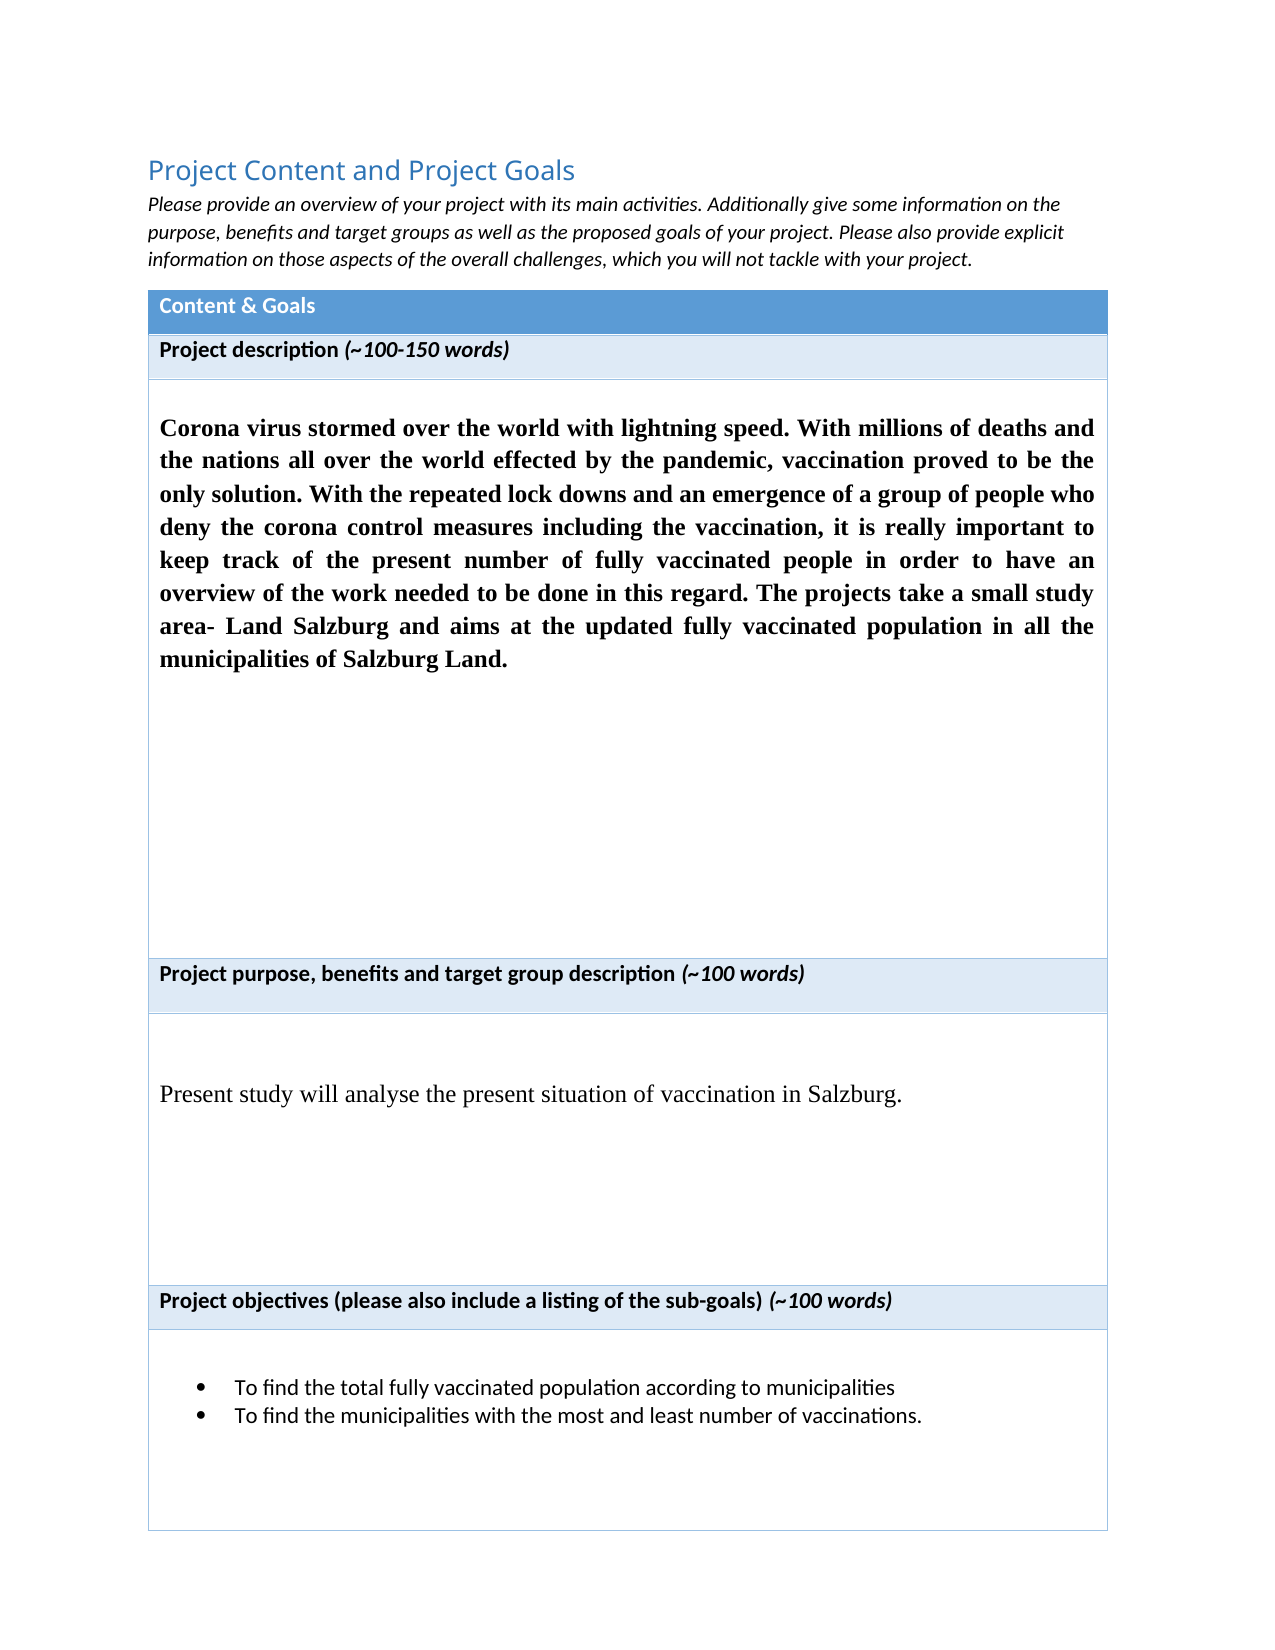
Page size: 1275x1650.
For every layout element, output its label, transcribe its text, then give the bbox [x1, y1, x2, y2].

table_cell Project purpose, benefits and target group description (~100 words) [149, 959, 1107, 1012]
table_cell Present study will analyse the present situation of vaccination in Salzburg. [149, 1014, 1107, 1285]
text Please provide an overview of your project with its main activities. Additionally give some information on the purpose, benefits and target groups as well as the proposed goals of your project. Please also provide explicit information on those aspects of the overall challenges, which you will not tackle with your project. [148, 192, 1127, 272]
table_cell Corona virus stormed over the world with lightning speed. With millions of deaths and the nations all over the world effected by the pandemic, vaccination proved to be the only solution. With the repeated lock downs and an emergence of a group of people who deny the corona control measures including the vaccination, it is really important to keep track of the present number of fully vaccinated people in order to have an overview of the work needed to be done in this regard. The projects take a small study area- Land Salzburg and aims at the updated fully vaccinated population in all the municipalities of Salzburg Land. [149, 380, 1107, 958]
subtitle Project Content and Project Goals [148, 152, 1127, 189]
table_cell To find the total fully vaccinated population according to municipalities To find the municipalities with the most and least number of vaccinations. [149, 1330, 1107, 1530]
table_cell Project description (~100-150 words) [149, 336, 1107, 378]
table_header Content & Goals [149, 291, 1107, 334]
table_cell Project objectives (please also include a listing of the sub-goals) (~100 words) [149, 1286, 1107, 1329]
